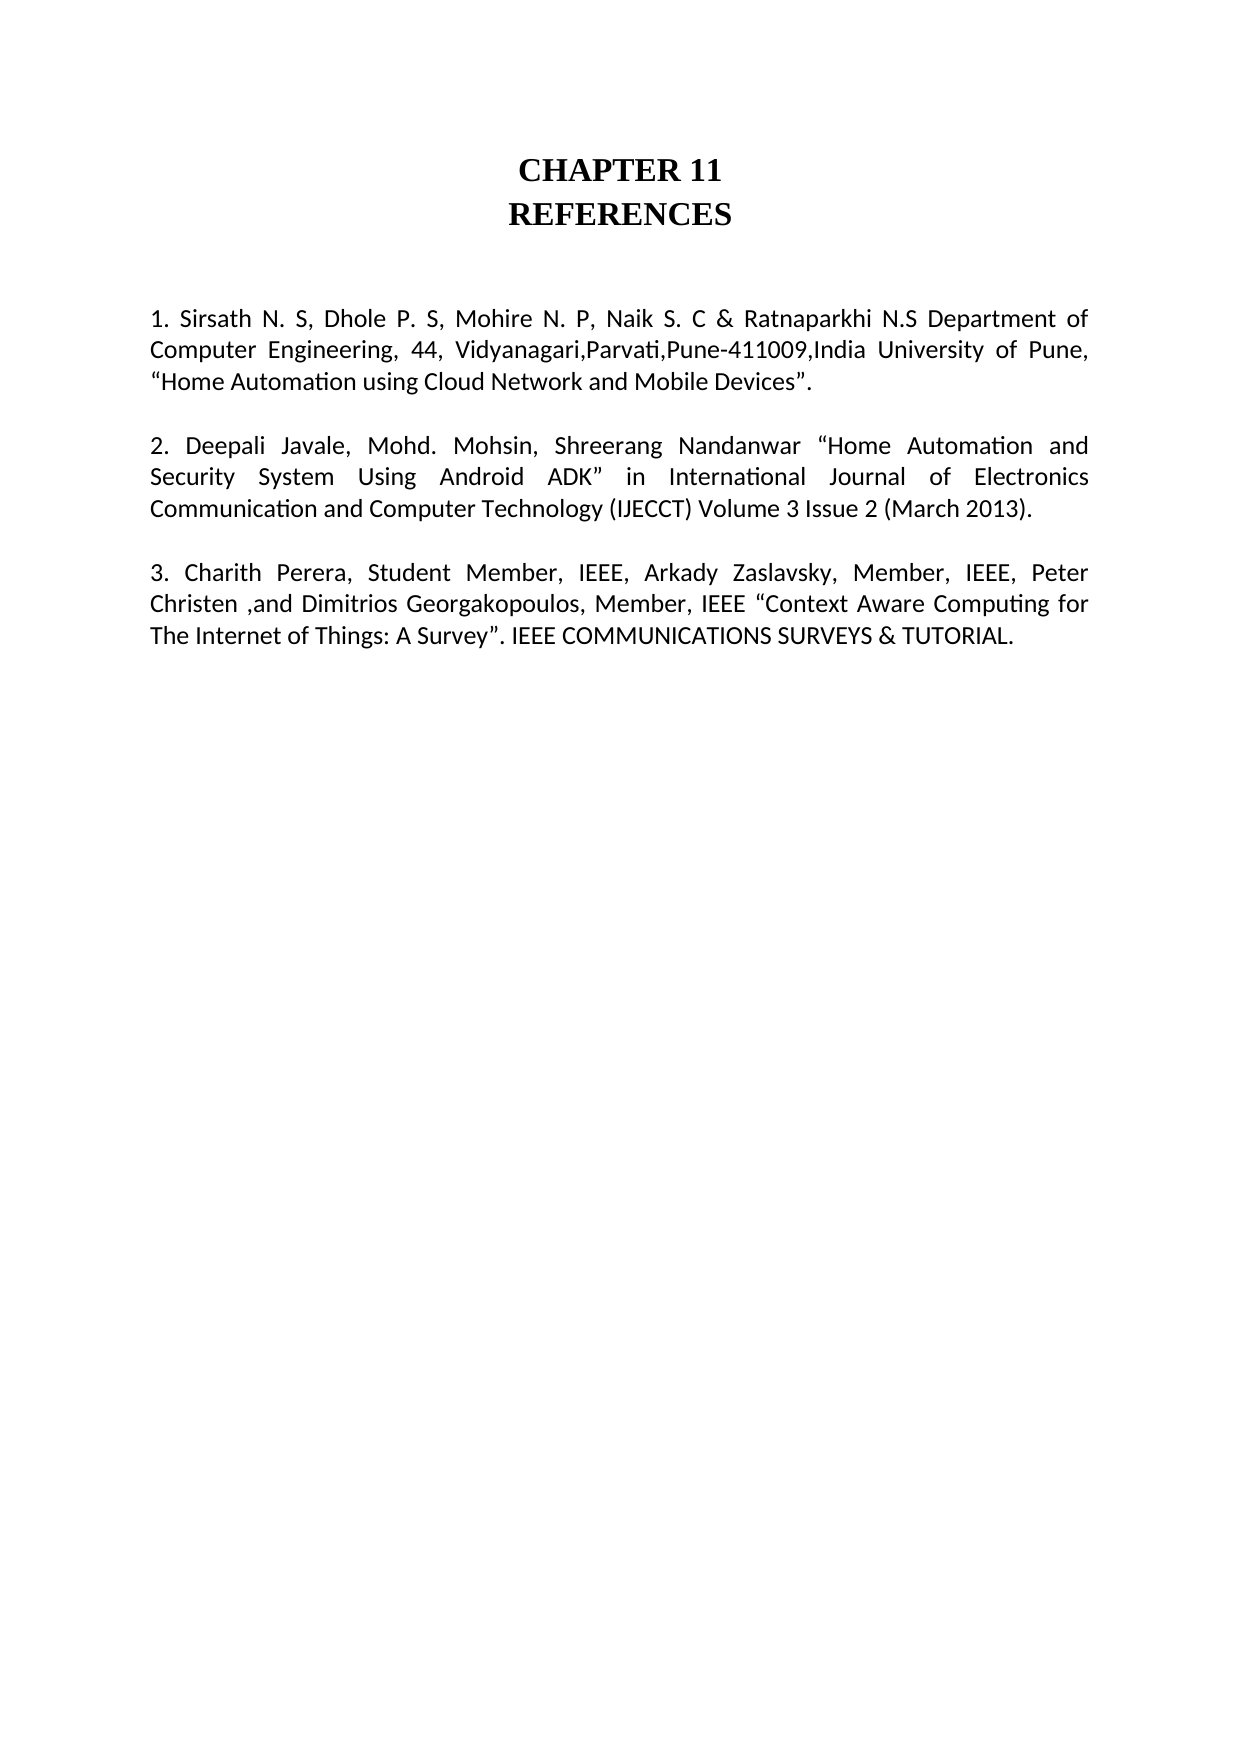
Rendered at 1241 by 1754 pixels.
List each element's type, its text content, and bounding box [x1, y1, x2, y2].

text 2. Deepali Javale, Mohd. Mohsin, Shreerang Nandanwar “Home Automation and Security System Using Android ADK” in International Journal of Electronics Communication and Computer Technology (IJECCT) Volume 3 Issue 2 (March 2013). [150, 429, 1090, 524]
text 3. Charith Perera, Student Member, IEEE, Arkady Zaslavsky, Member, IEEE, Peter Christen ,and Dimitrios Georgakopoulos, Member, IEEE “Context Aware Computing for The Internet of Things: A Survey”. IEEE COMMUNICATIONS SURVEYS & TUTORIAL. [150, 556, 1090, 651]
text CHAPTER 11 [150, 150, 1090, 188]
text 1. Sirsath N. S, Dhole P. S, Mohire N. P, Naik S. C & Ratnaparkhi N.S Department of Computer Engineering, 44, Vidyanagari,Parvati,Pune-411009,India University of Pune, “Home Automation using Cloud Network and Mobile Devices”. [150, 302, 1090, 397]
text REFERENCES [150, 194, 1090, 232]
